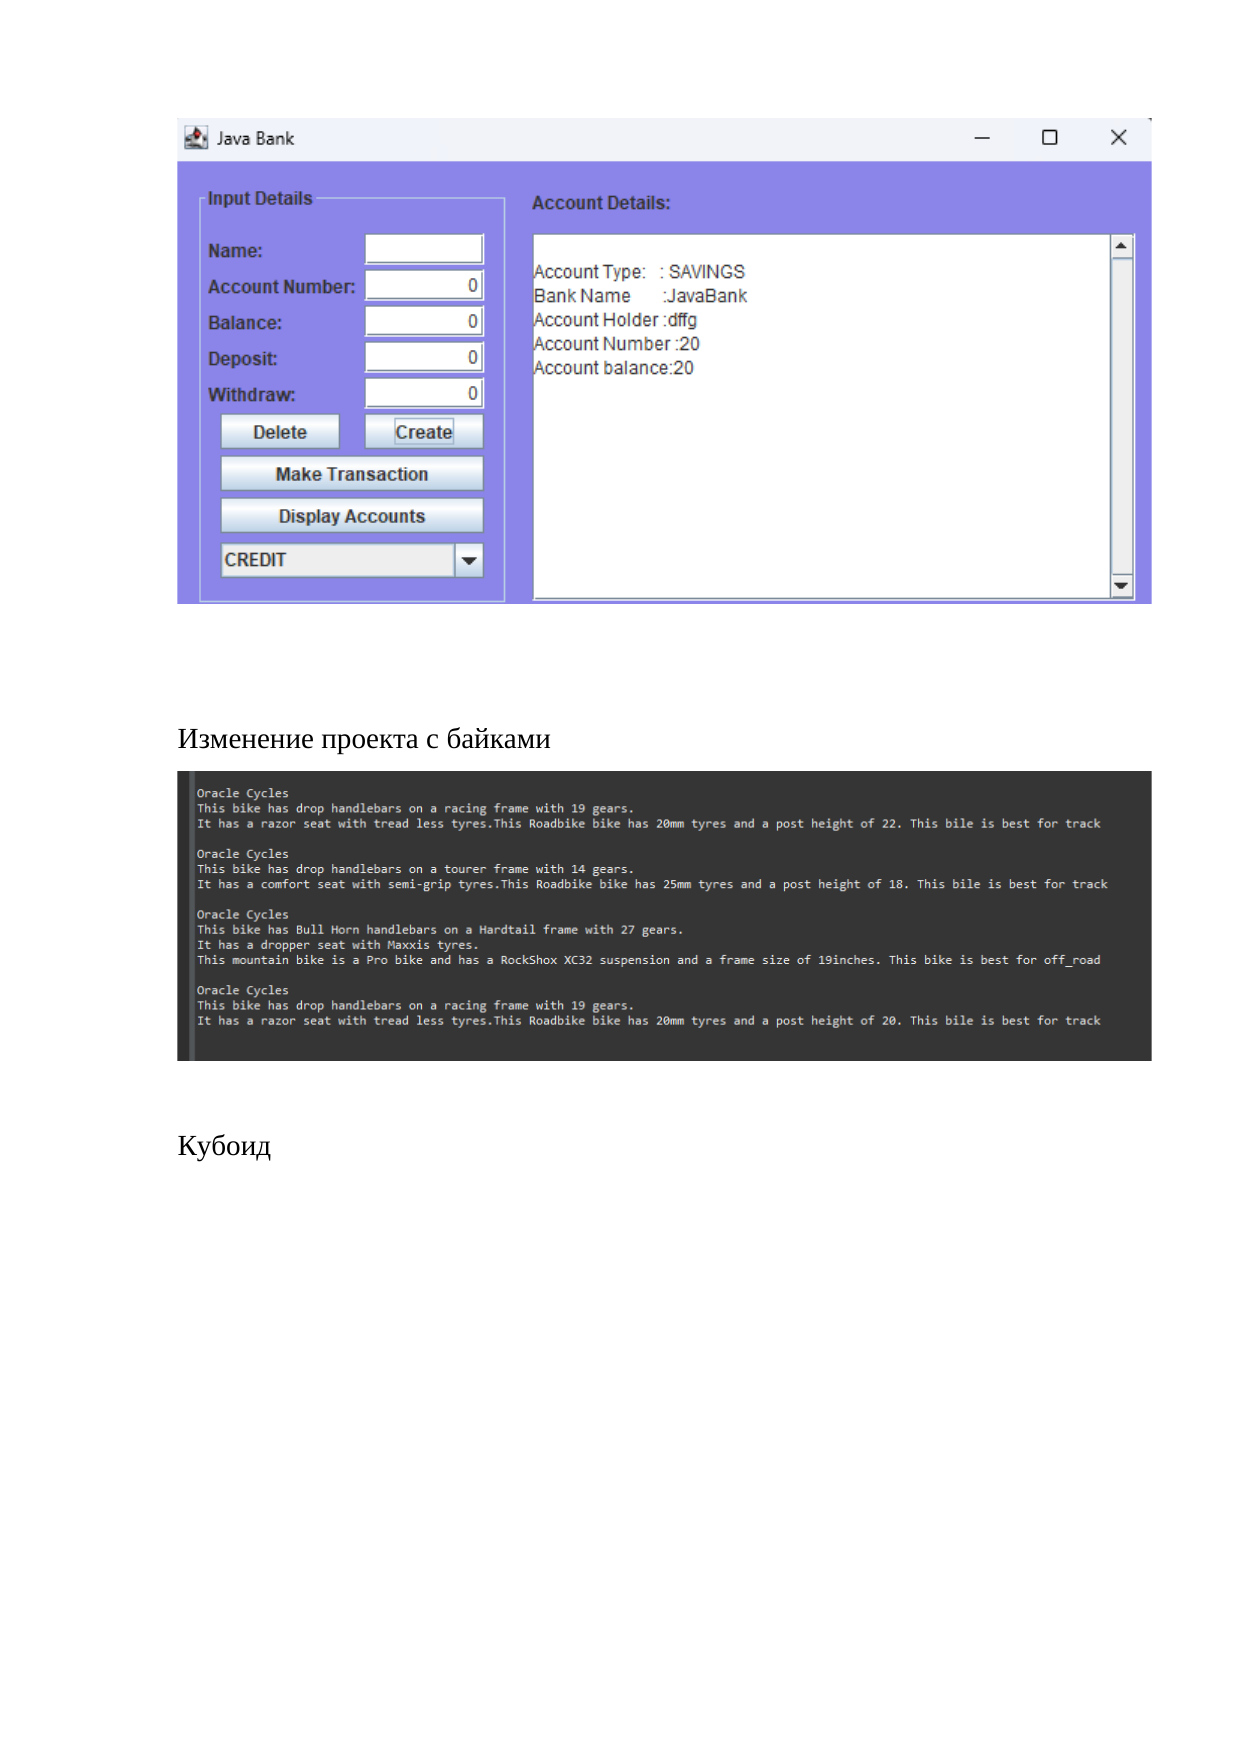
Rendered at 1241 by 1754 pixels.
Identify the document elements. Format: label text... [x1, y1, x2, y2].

text Кубоид [177, 1128, 1152, 1161]
picture [177, 771, 1152, 1061]
picture [177, 118, 1152, 604]
text Изменение проекта с байками [177, 721, 1152, 755]
